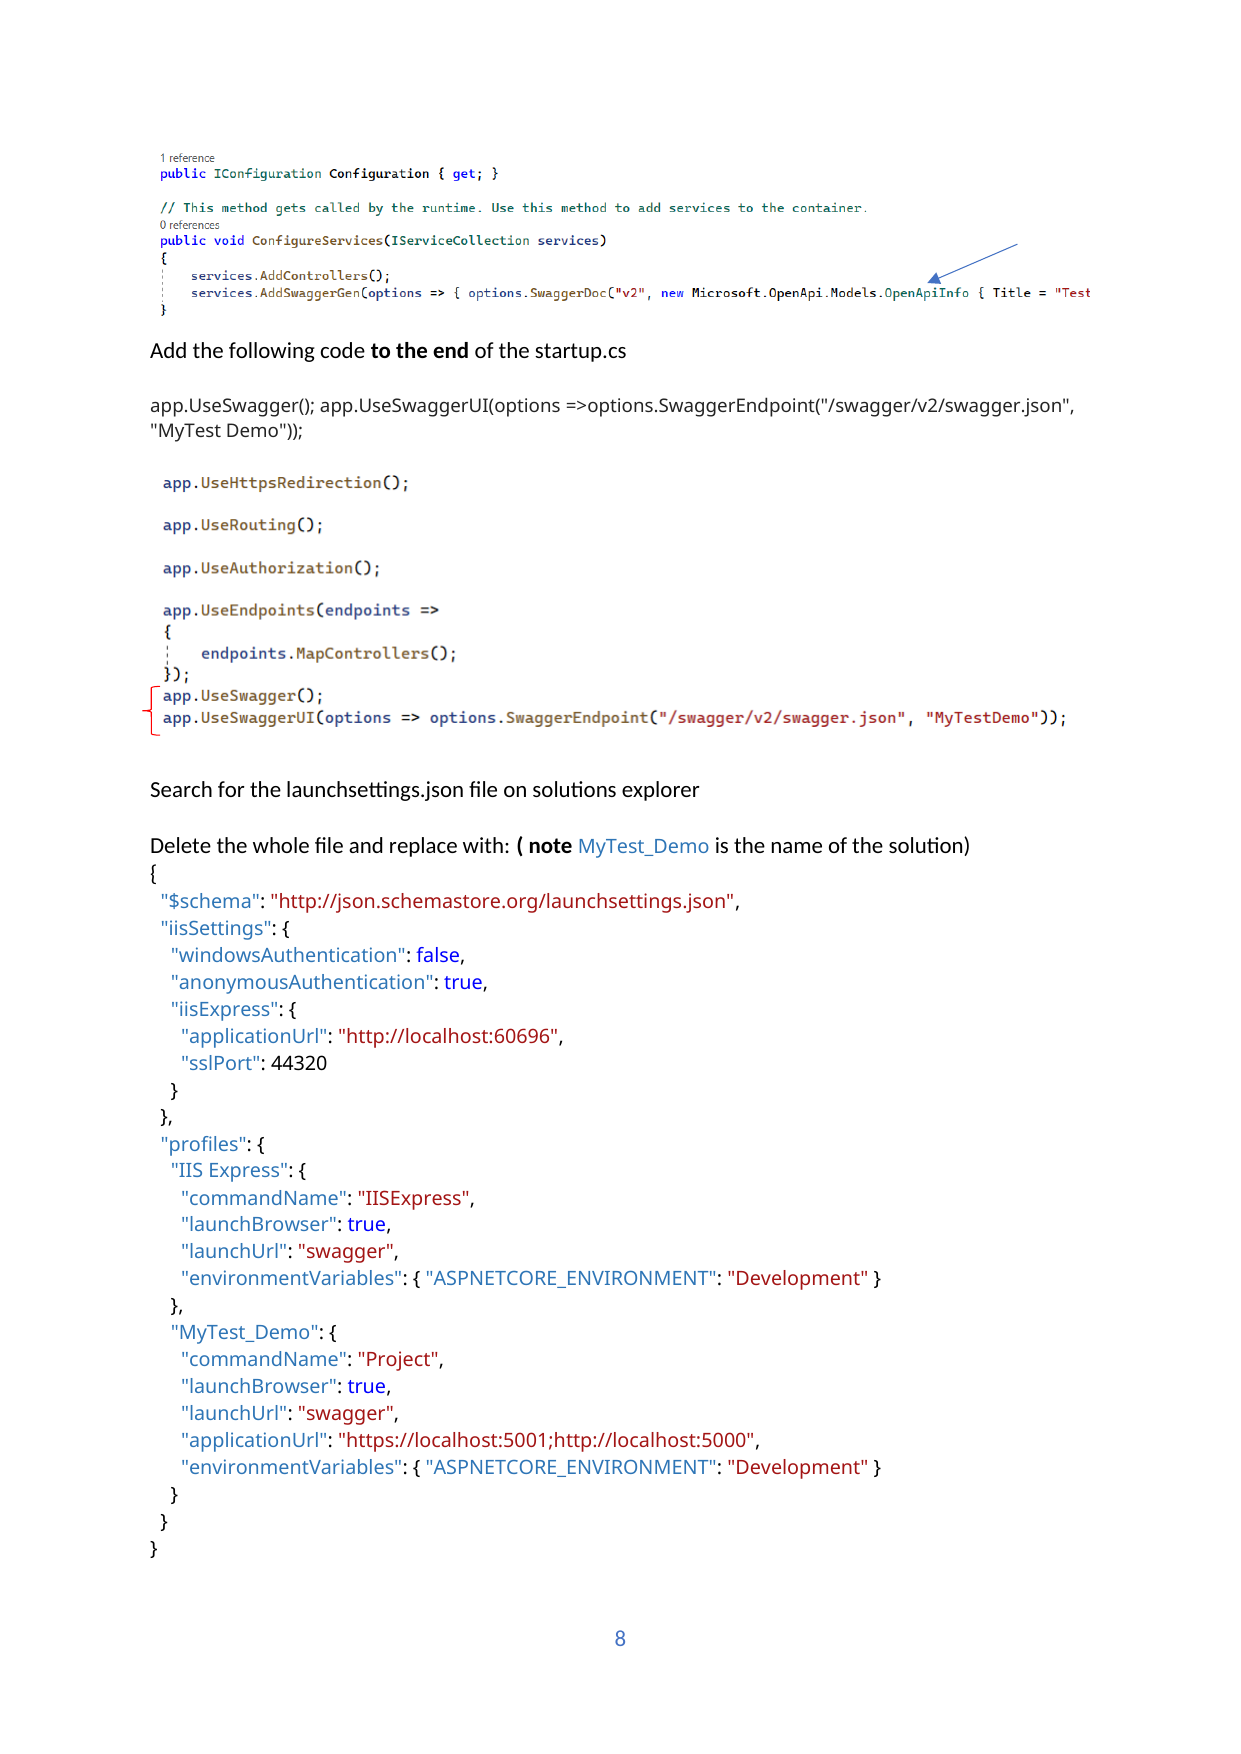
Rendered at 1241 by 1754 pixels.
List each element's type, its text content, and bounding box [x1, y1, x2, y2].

text Delete the whole file and replace with: ( note MyTest_Demo is the name of the solution) [150, 831, 1090, 859]
text Search for the launchsettings.json file on solutions explorer [150, 775, 1090, 803]
text } [150, 1076, 1090, 1103]
text "IIS Express": { [150, 1157, 1090, 1184]
text "iisSettings": { [150, 914, 1090, 941]
text "environmentVariables": { "ASPNETCORE_ENVIRONMENT": "Development" } [150, 1453, 1090, 1481]
picture [150, 468, 1090, 747]
text { [150, 859, 1090, 887]
picture [150, 150, 1090, 337]
text "launchBrowser": true, [150, 1373, 1090, 1399]
text "windowsAuthentication": false, [150, 941, 1090, 968]
text "$schema": "http://json.schemastore.org/launchsettings.json", [150, 887, 1090, 914]
text "launchUrl": "swagger", [150, 1238, 1090, 1265]
text Add the following code to the end of the startup.cs [150, 337, 1090, 364]
text "launchBrowser": true, [150, 1211, 1090, 1238]
text "launchUrl": "swagger", [150, 1399, 1090, 1427]
text app.UseSwagger(); app.UseSwaggerUI(options =>options.SwaggerEndpoint("/swagger/v2/swagger.json", "MyTest Demo")); [303, 392, 1090, 443]
text } [150, 1534, 1090, 1561]
text } [150, 1481, 1090, 1507]
text "commandName": "Project", [150, 1346, 1090, 1373]
text "iisExpress": { [150, 995, 1090, 1022]
text "anonymousAuthentication": true, [150, 968, 1090, 995]
text "commandName": "IISExpress", [150, 1184, 1090, 1211]
text "profiles": { [150, 1130, 1090, 1157]
text "MyTest_Demo": { [150, 1319, 1090, 1346]
text }, [150, 1103, 1090, 1130]
text "environmentVariables": { "ASPNETCORE_ENVIRONMENT": "Development" } [150, 1265, 1090, 1292]
text "sslPort": 44320 [150, 1049, 1090, 1076]
text } [150, 1507, 1090, 1534]
text "applicationUrl": "http://localhost:60696", [150, 1022, 1090, 1049]
text "applicationUrl": "https://localhost:5001;http://localhost:5000", [150, 1427, 1090, 1453]
text }, [150, 1292, 1090, 1319]
